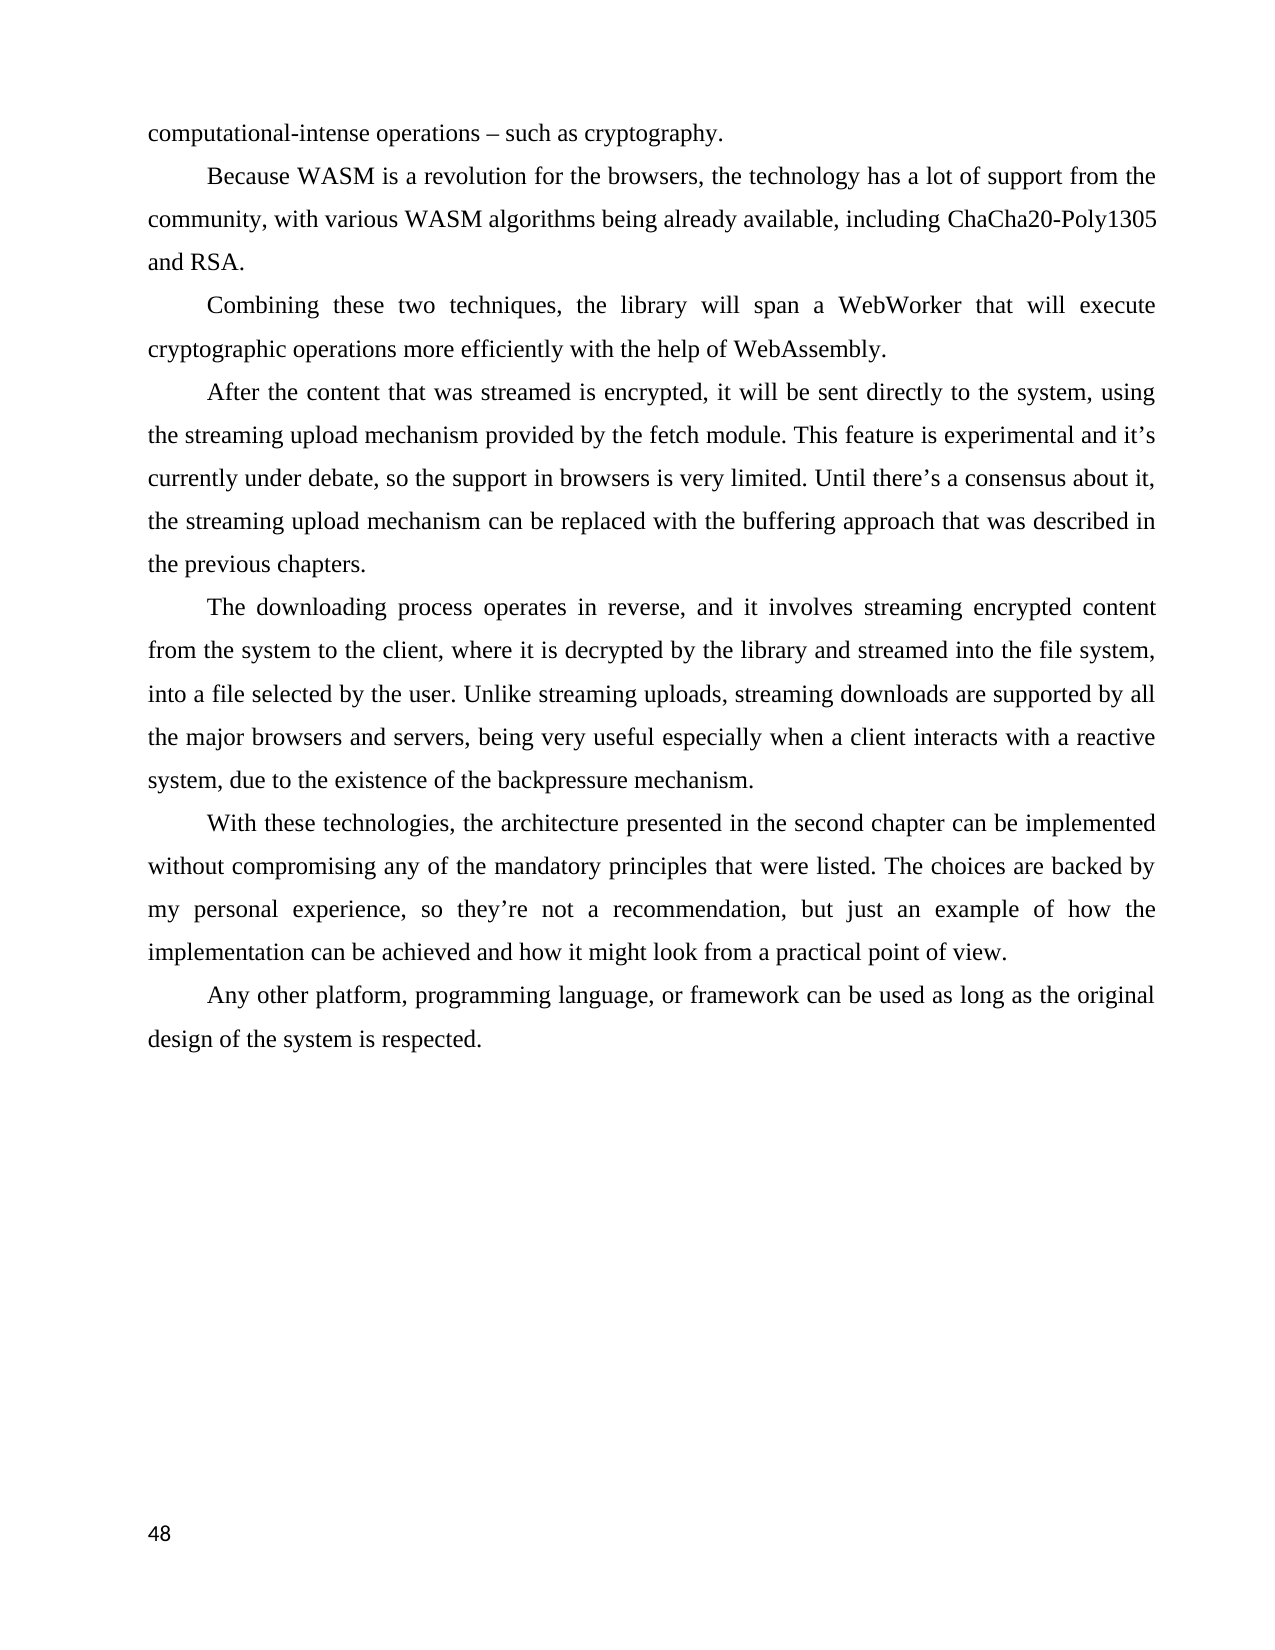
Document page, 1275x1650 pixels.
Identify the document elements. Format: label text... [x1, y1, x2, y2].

text The downloading process operates in reverse, and it involves streaming encrypted content from the system to the client, where it is decrypted by the library and streamed into the file system, into a file selected by the user. Unlike streaming uploads, streaming downloads are supported by all the major browsers and servers, being very useful especially when a client interacts with a reactive system, due to the existence of the backpressure mechanism. [148, 592, 1157, 794]
text Because WASM is a revolution for the browsers, the technology has a lot of support from the community, with various WASM algorithms being already available, including ChaCha20-Poly1305 and RSA. [148, 161, 1157, 276]
text With these technologies, the architecture presented in the second chapter can be implemented without compromising any of the mandatory principles that were listed. The choices are backed by my personal experience, so they’re not a recommendation, but just an example of how the implementation can be achieved and how it might look from a practical point of view. [148, 808, 1157, 966]
text Any other platform, programming language, or framework can be used as long as the original design of the system is respected. [148, 981, 1157, 1052]
text After the content that was streamed is encrypted, it will be sent directly to the system, using the streaming upload mechanism provided by the fetch module. This feature is experimental and it’s currently under debate, so the support in browsers is very limited. Until there’s a consensus about it, the streaming upload mechanism can be replaced with the buffering approach that was described in the previous chapters. [148, 377, 1157, 578]
text Combining these two techniques, the library will span a WebWorker that will execute cryptographic operations more efficiently with the help of WebAssembly. [148, 291, 1157, 362]
